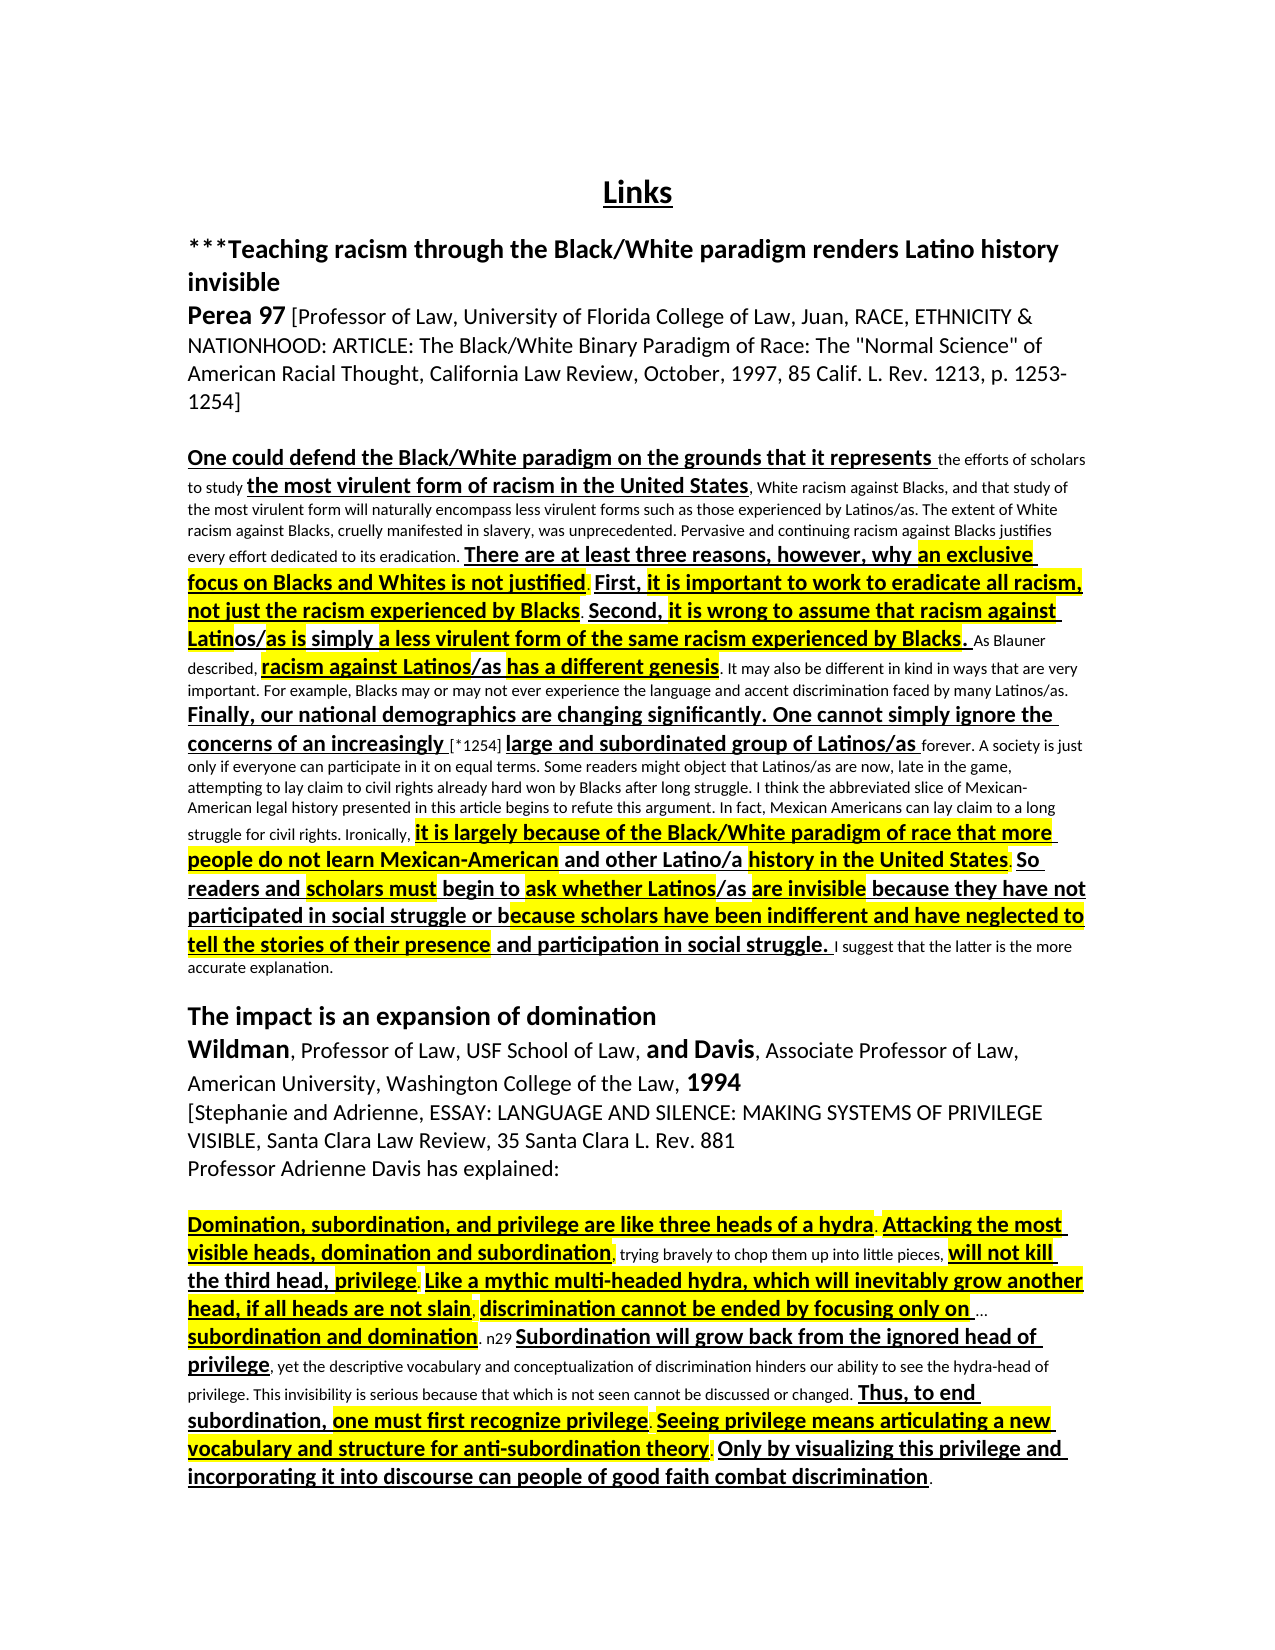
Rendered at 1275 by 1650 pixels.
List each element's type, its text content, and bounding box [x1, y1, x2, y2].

subtitle ***Teaching racism through the Black/White paradigm renders Latino history invisible [187, 232, 1087, 298]
text Perea 97 [Professor of Law, University of Florida College of Law, Juan, RACE, ETHNICITY & NATIONHOOD: ARTICLE: The Black/White Binary Paradigm of Race: The "Normal Science" of American Racial Thought, California Law Review, October, 1997, 85 Calif. L. Rev. 1213, p. 1253-1254] [187, 298, 1087, 416]
subtitle Links [187, 171, 1087, 212]
text [Stephanie and Adrienne, ESSAY: LANGUAGE AND SILENCE: MAKING SYSTEMS OF PRIVILEGE VISIBLE, Santa Clara Law Review, 35 Santa Clara L. Rev. 881 [187, 1098, 1087, 1154]
text Professor Adrienne Davis has explained: [187, 1154, 1087, 1182]
text Wildman, Professor of Law, USF School of Law, and Davis, Associate Professor of Law, American University, Washington College of the Law, 1994 [187, 1032, 1087, 1098]
text Domination, subordination, and privilege are like three heads of a hydra. Attacking the most visible heads, domination and subordination, trying bravely to chop them up into little pieces, will not kill the third head, privilege. Like a mythic multi-headed hydra, which will inevitably grow another head, if all heads are not slain, discrimination cannot be ended by focusing only on ... subordination and domination. n29 Subordination will grow back from the ignored head of privilege, yet the descriptive vocabulary and conceptualization of discrimination hinders our ability to see the hydra-head of privilege. This invisibility is serious because that which is not seen cannot be discussed or changed. Thus, to end subordination, one must first recognize privilege. Seeing privilege means articulating a new vocabulary and structure for anti-subordination theory. Only by visualizing this privilege and incorporating it into discourse can people of good faith combat discrimination. [187, 1210, 1087, 1490]
text One could defend the Black/White paradigm on the grounds that it represents the efforts of scholars to study the most virulent form of racism in the United States, White racism against Blacks, and that study of the most virulent form will naturally encompass less virulent forms such as those experienced by Latinos/as. The extent of White racism against Blacks, cruelly manifested in slavery, was unprecedented. Pervasive and continuing racism against Blacks justifies every effort dedicated to its eradication. There are at least three reasons, however, why an exclusive focus on Blacks and Whites is not justified. First, it is important to work to eradicate all racism, not just the racism experienced by Blacks. Second, it is wrong to assume that racism against Latinos/as is simply a less virulent form of the same racism experienced by Blacks. As Blauner described, racism against Latinos/as has a different genesis. It may also be different in kind in ways that are very important. For example, Blacks may or may not ever experience the language and accent discrimination faced by many Latinos/as. Finally, our national demographics are changing significantly. One cannot simply ignore the concerns of an increasingly [*1254] large and subordinated group of Latinos/as forever. A society is just only if everyone can participate in it on equal terms. Some readers might object that Latinos/as are now, late in the game, attempting to lay claim to civil rights already hard won by Blacks after long struggle. I think the abbreviated slice of Mexican-American legal history presented in this article begins to refute this argument. In fact, Mexican Americans can lay claim to a long struggle for civil rights. Ironically, it is largely because of the Black/White paradigm of race that more people do not learn Mexican-American and other Latino/a history in the United States. So readers and scholars must begin to ask whether Latinos/as are invisible because they have not participated in social struggle or because scholars have been indifferent and have neglected to tell the stories of their presence and participation in social struggle. I suggest that the latter is the more accurate explanation. [187, 443, 1087, 978]
subtitle The impact is an expansion of domination [187, 999, 1087, 1032]
